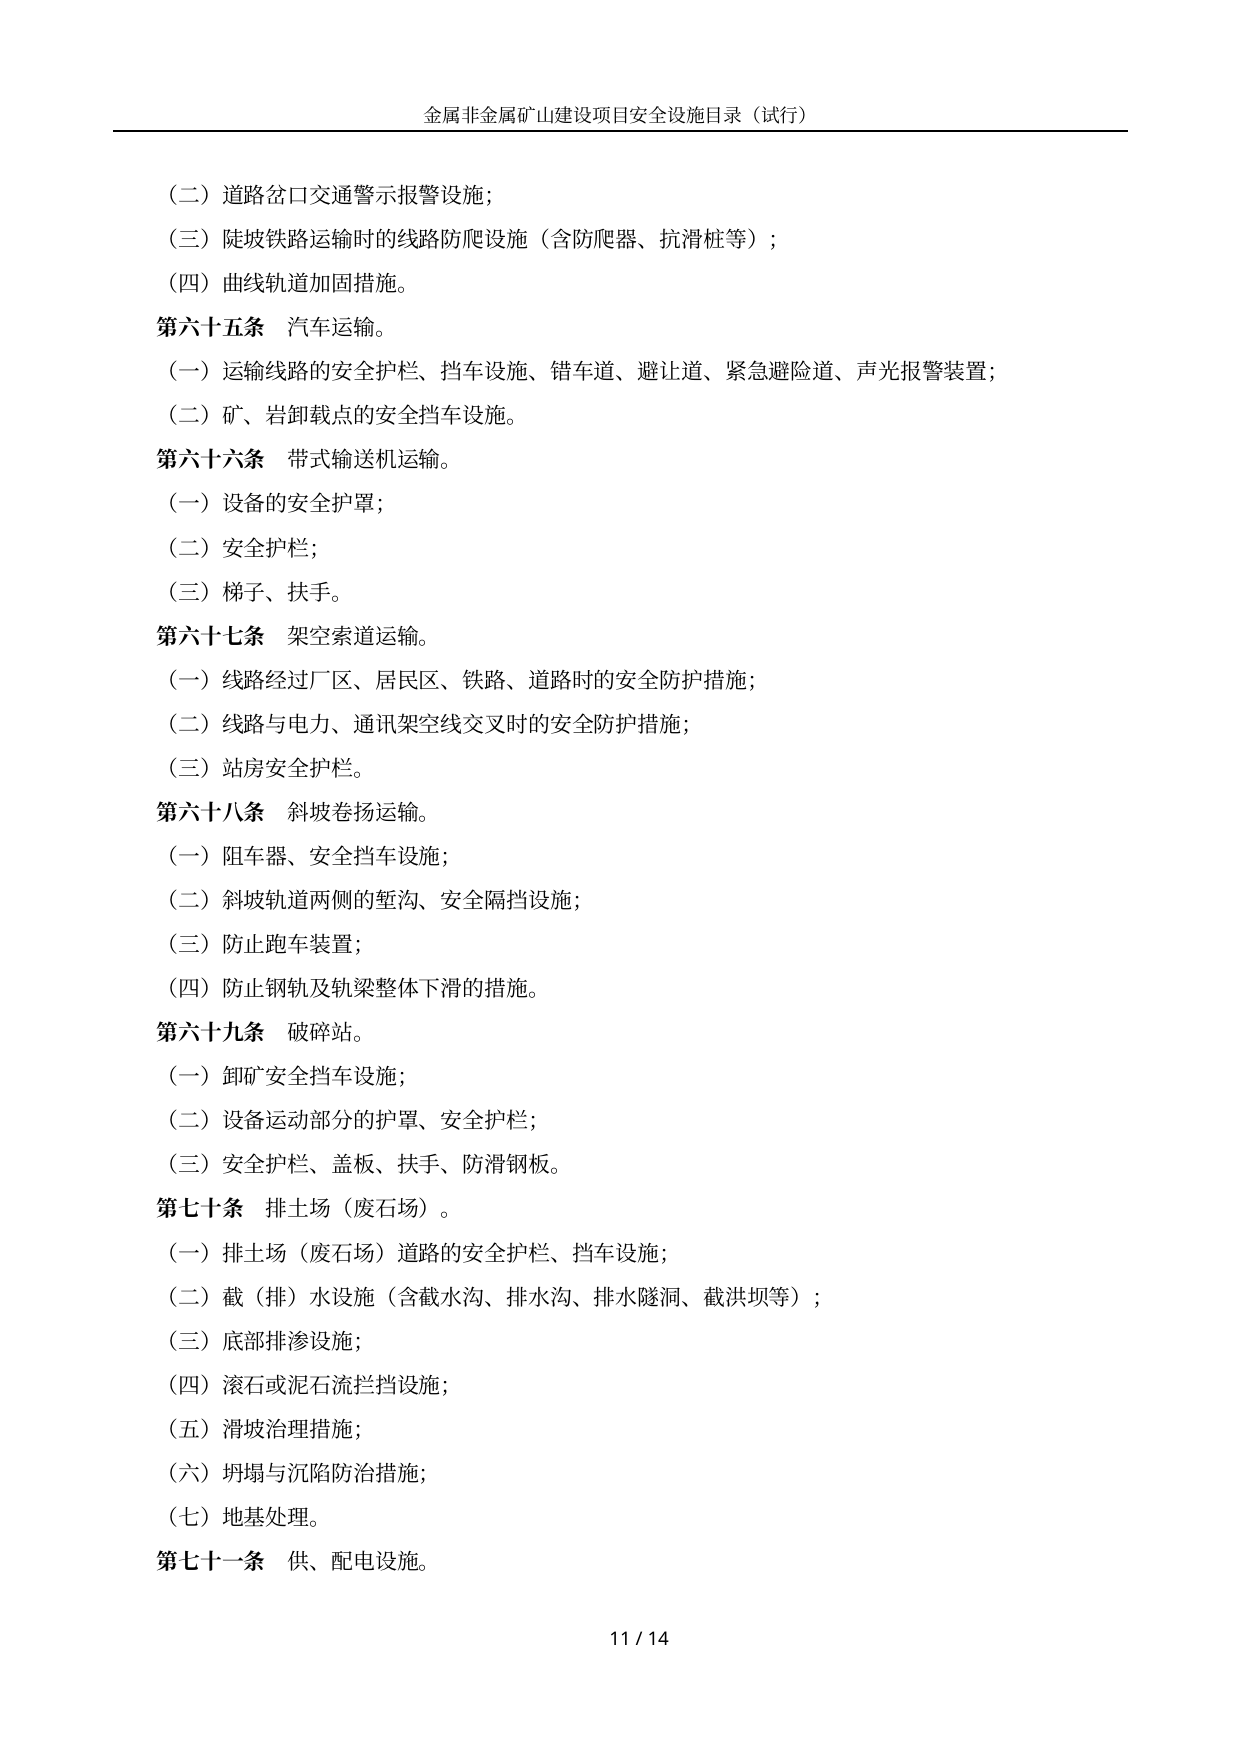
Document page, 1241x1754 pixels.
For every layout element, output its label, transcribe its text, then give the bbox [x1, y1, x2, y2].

text 第七十条 排土场（废石场）。 [112, 1185, 1128, 1229]
text （二）斜坡轨道两侧的堑沟、安全隔挡设施； [112, 877, 1128, 921]
text 第七十一条 供、配电设施。 [112, 1538, 1128, 1582]
text （三）陡坡铁路运输时的线路防爬设施（含防爬器、抗滑桩等）； [112, 216, 1128, 260]
text （六）坍塌与沉陷防治措施； [112, 1450, 1128, 1494]
text （二）道路岔口交通警示报警设施； [112, 172, 1128, 216]
text （二）矿、岩卸载点的安全挡车设施。 [112, 392, 1128, 436]
text （三）梯子、扶手。 [112, 568, 1128, 613]
text 第六十八条 斜坡卷扬运输。 [112, 789, 1128, 833]
text （一）排土场（废石场）道路的安全护栏、挡车设施； [112, 1229, 1128, 1273]
text （三）防止跑车装置； [112, 921, 1128, 965]
text （三）底部排渗设施； [112, 1318, 1128, 1362]
text （七）地基处理。 [112, 1494, 1128, 1538]
text （三）站房安全护栏。 [112, 745, 1128, 789]
text 第六十九条 破碎站。 [112, 1009, 1128, 1053]
text （二）设备运动部分的护罩、安全护栏； [112, 1097, 1128, 1141]
text （一）线路经过厂区、居民区、铁路、道路时的安全防护措施； [112, 657, 1128, 701]
text 第六十七条 架空索道运输。 [112, 613, 1128, 657]
text （五）滑坡治理措施； [112, 1406, 1128, 1450]
text （二）安全护栏； [112, 524, 1128, 568]
text 第六十五条 汽车运输。 [112, 304, 1128, 348]
text （一）卸矿安全挡车设施； [112, 1053, 1128, 1097]
text （四）防止钢轨及轨梁整体下滑的措施。 [112, 965, 1128, 1009]
text （一）设备的安全护罩； [112, 480, 1128, 524]
text 第六十六条 带式输送机运输。 [112, 436, 1128, 480]
text （二）截（排）水设施（含截水沟、排水沟、排水隧洞、截洪坝等）； [112, 1273, 1128, 1318]
text （二）线路与电力、通讯架空线交叉时的安全防护措施； [112, 701, 1128, 745]
text （四）滚石或泥石流拦挡设施； [112, 1362, 1128, 1406]
text （一）运输线路的安全护栏、挡车设施、错车道、避让道、紧急避险道、声光报警装置； [112, 348, 1128, 392]
text （一）阻车器、安全挡车设施； [112, 833, 1128, 877]
text （四）曲线轨道加固措施。 [112, 260, 1128, 304]
text （三）安全护栏、盖板、扶手、防滑钢板。 [112, 1141, 1128, 1185]
